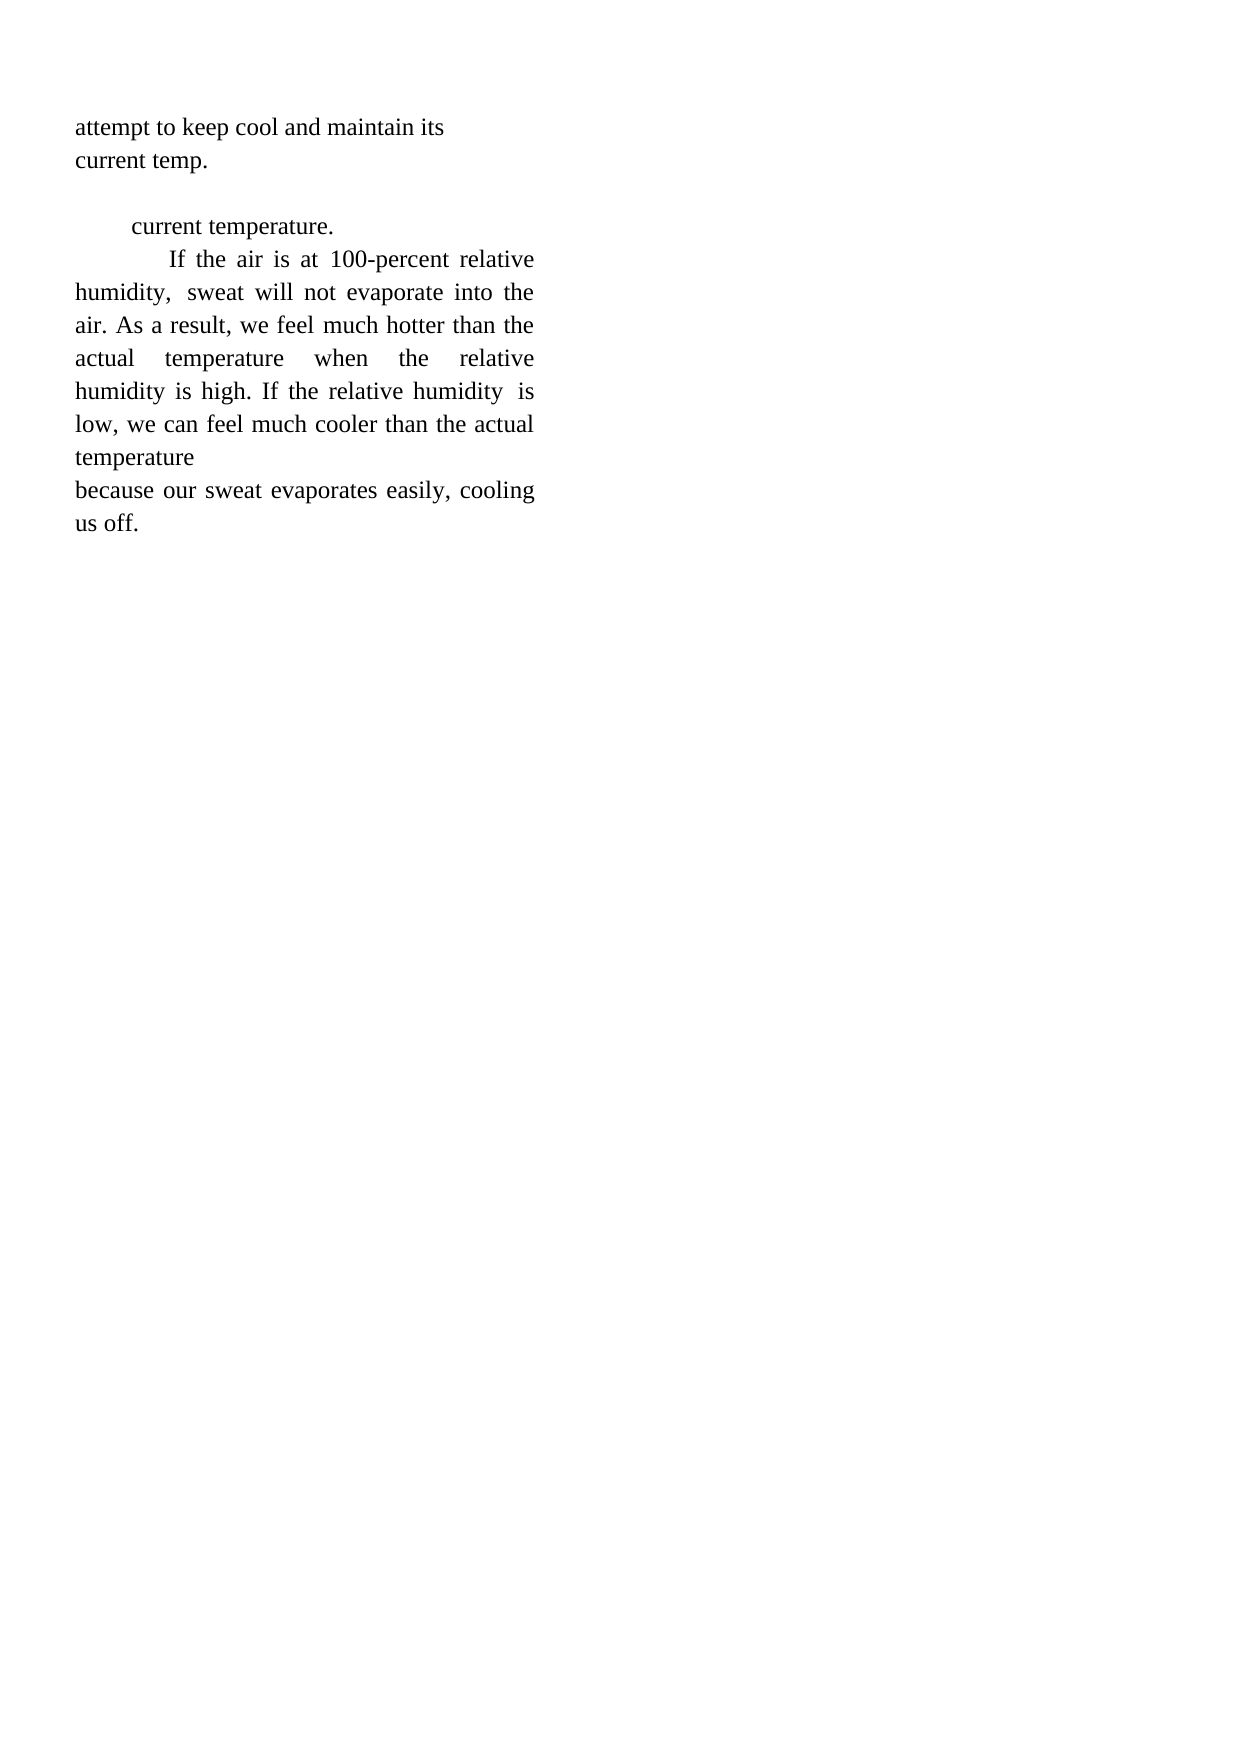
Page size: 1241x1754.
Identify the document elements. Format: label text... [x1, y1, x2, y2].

text current temperature. [75, 211, 571, 240]
text The process of sweating is your body's attempt to keep cool and maintain its [75, 112, 571, 141]
text current temp. [75, 145, 571, 174]
text because our sweat evaporates easily, cooling us off. [75, 476, 534, 537]
text If the air is at 100-percent relative humidity, sweat will not evaporate into the air. As a result, we feel much hotter than the actual temperature when the relative humidity is high. If the relative humidity is low, we can feel much cooler than the actual temperature [75, 244, 534, 471]
